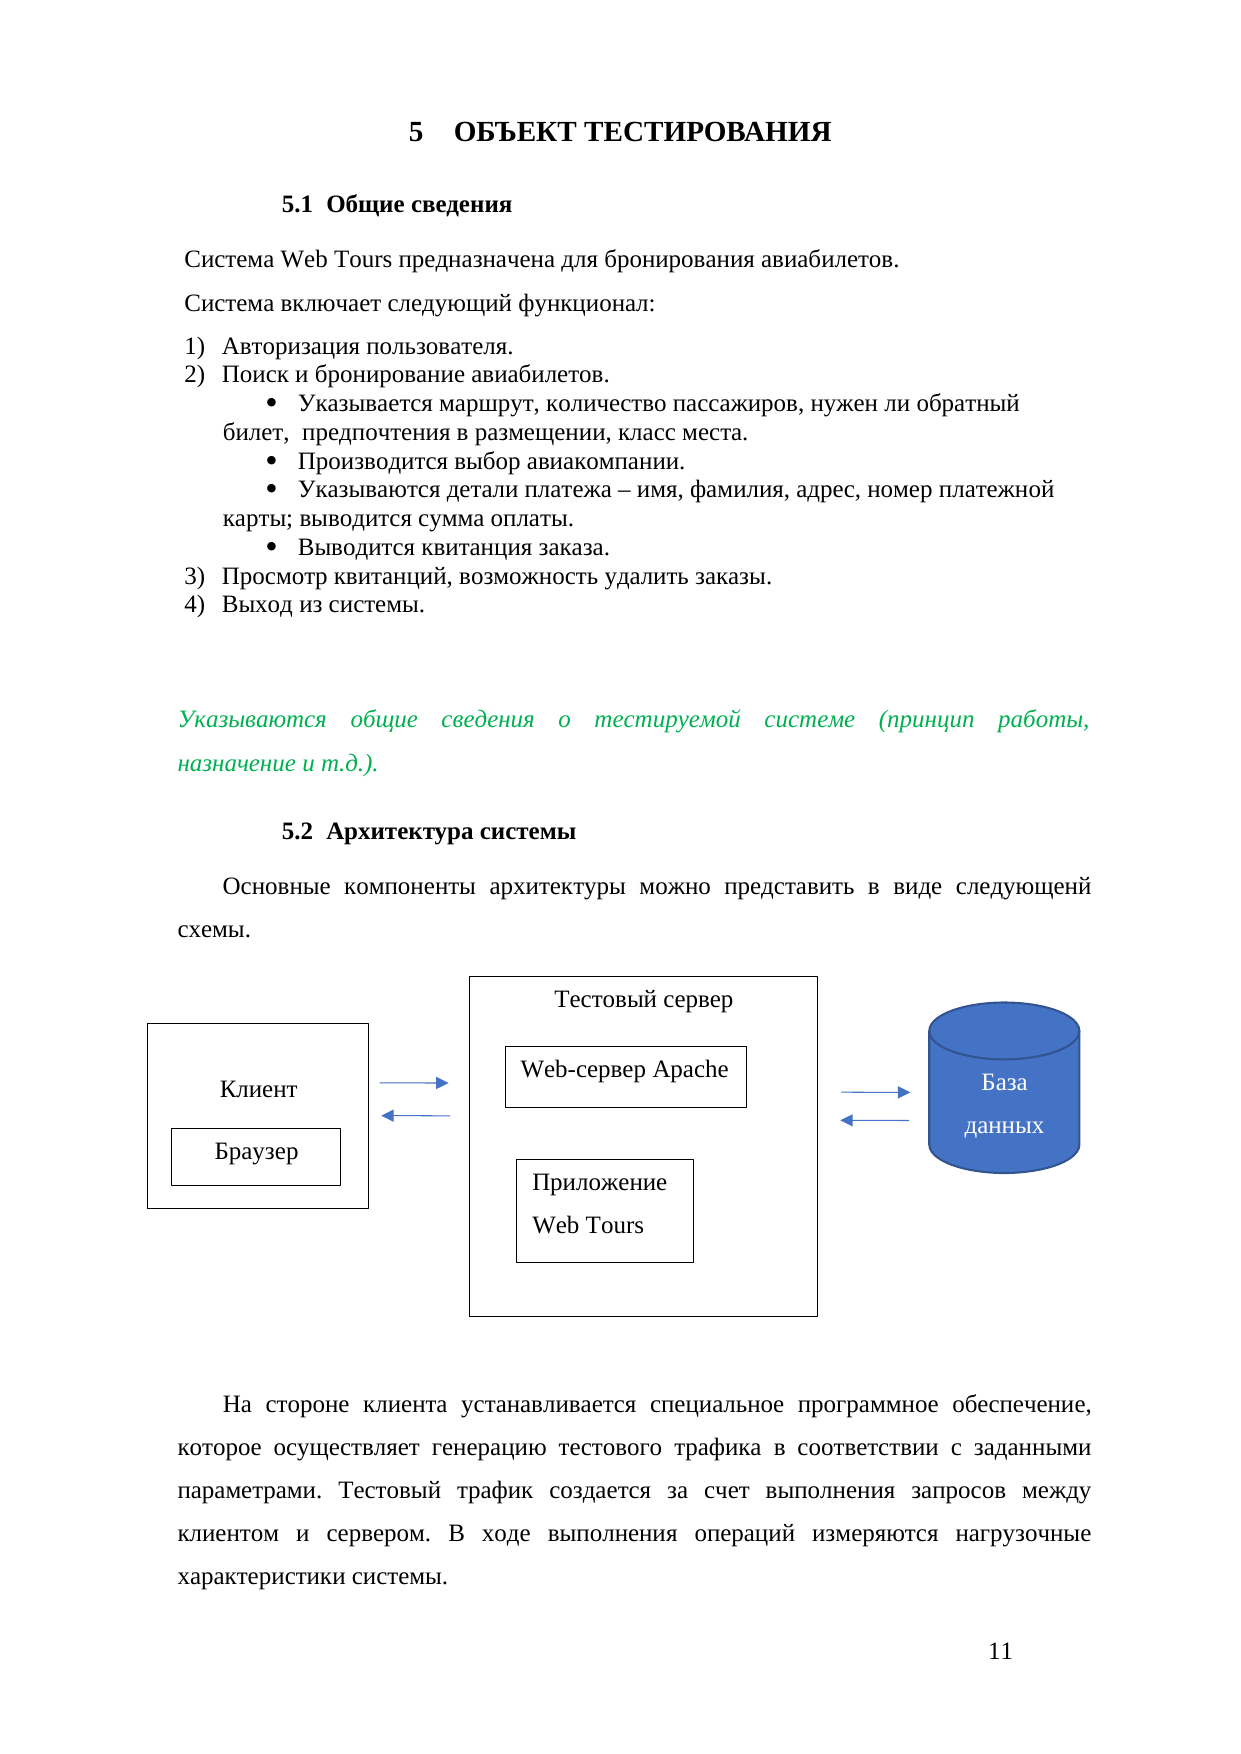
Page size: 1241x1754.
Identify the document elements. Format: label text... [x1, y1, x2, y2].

list Указываются детали платежа – имя, фамилия, адрес, номер платежной карты; выводится сумма оплаты. [223, 474, 1092, 532]
text На стороне клиента устанавливается специальное программное обеспечение, которое осуществляет генерацию тестового трафика в соответствии с заданными параметрами. Тестовый трафик создается за счет выполнения запросов между клиентом и сервером. В ходе выполнения операций измеряются нагрузочные характеристики системы. [177, 1389, 1092, 1590]
list Указывается маршрут, количество пассажиров, нужен ли обратный билет, предпочтения в размещении, класс места. [223, 388, 1092, 446]
list Выводится квитанция заказа. [223, 532, 1092, 561]
subtitle Общие сведения [222, 189, 1092, 218]
list Поиск и бронирование авиабилетов. [184, 359, 1092, 388]
text Система включает следующий функционал: [184, 288, 1092, 316]
subtitle Архитектура системы [222, 816, 1092, 844]
list Производится выбор авиакомпании. [223, 446, 1092, 474]
text Система Web Tours предназначена для бронирования авиабилетов. [184, 244, 1092, 273]
list Авторизация пользователя. [184, 331, 1092, 359]
list Просмотр квитанций, возможность удалить заказы. [184, 561, 1092, 589]
text Основные компоненты архитектуры можно представить в виде следующенй схемы. [177, 871, 1092, 943]
text Указываются общие сведения о тестируемой системе (принцип работы, назначение и т.д.). [177, 704, 1092, 776]
list Выход из системы. [184, 589, 1092, 618]
subtitle Объект тестирования [148, 114, 1092, 147]
